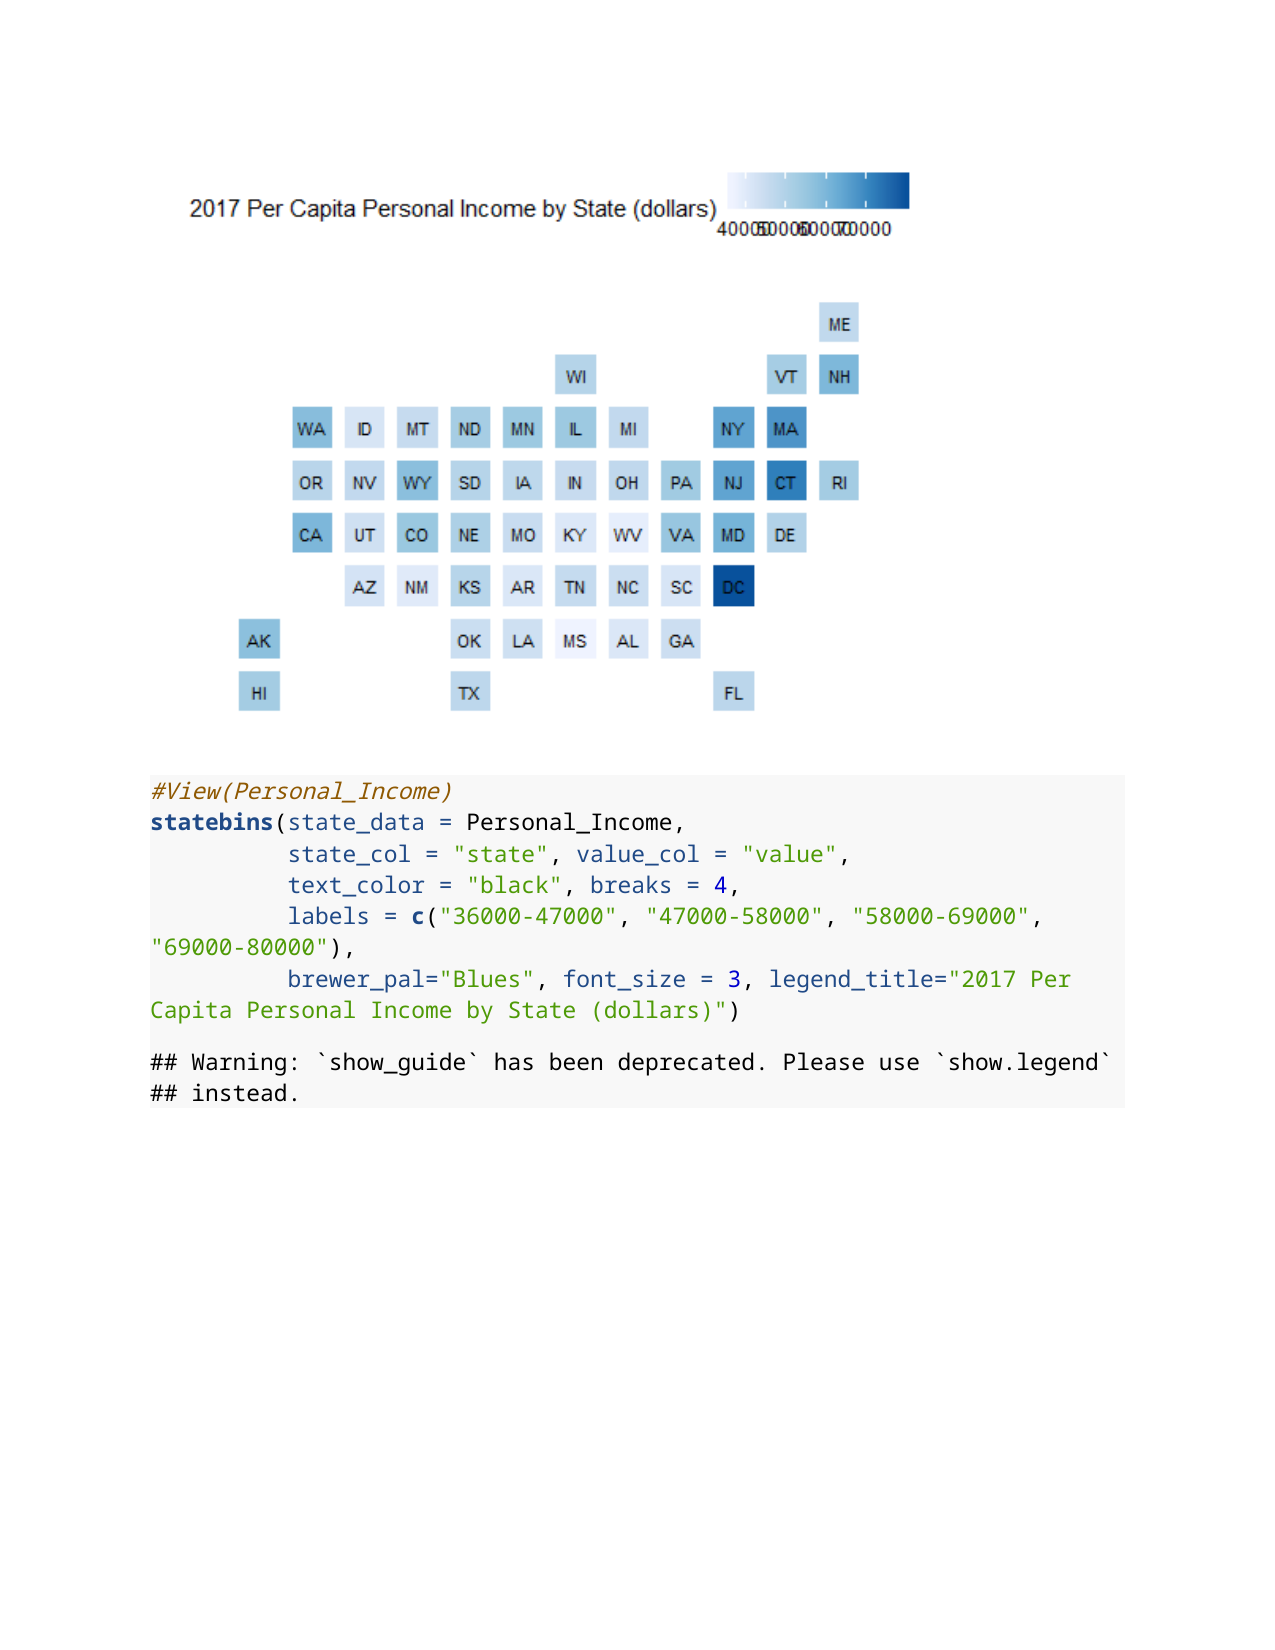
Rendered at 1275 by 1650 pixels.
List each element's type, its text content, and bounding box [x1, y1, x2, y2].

text #View(Personal_Income) statebins(state_data = Personal_Income, state_col = "state", value_col = "value", text_color = "black", breaks = 4, labels = c("36000-47000", "47000-58000", "58000-69000", "69000-80000"), brewer_pal="Blues", font_size = 3, legend_title="2017 Per Capita Personal Income by State (dollars)") [356, 775, 1125, 1025]
text ## Warning: `show_guide` has been deprecated. Please use `show.legend` ## instead. [150, 1046, 1125, 1108]
picture [168, 150, 927, 757]
